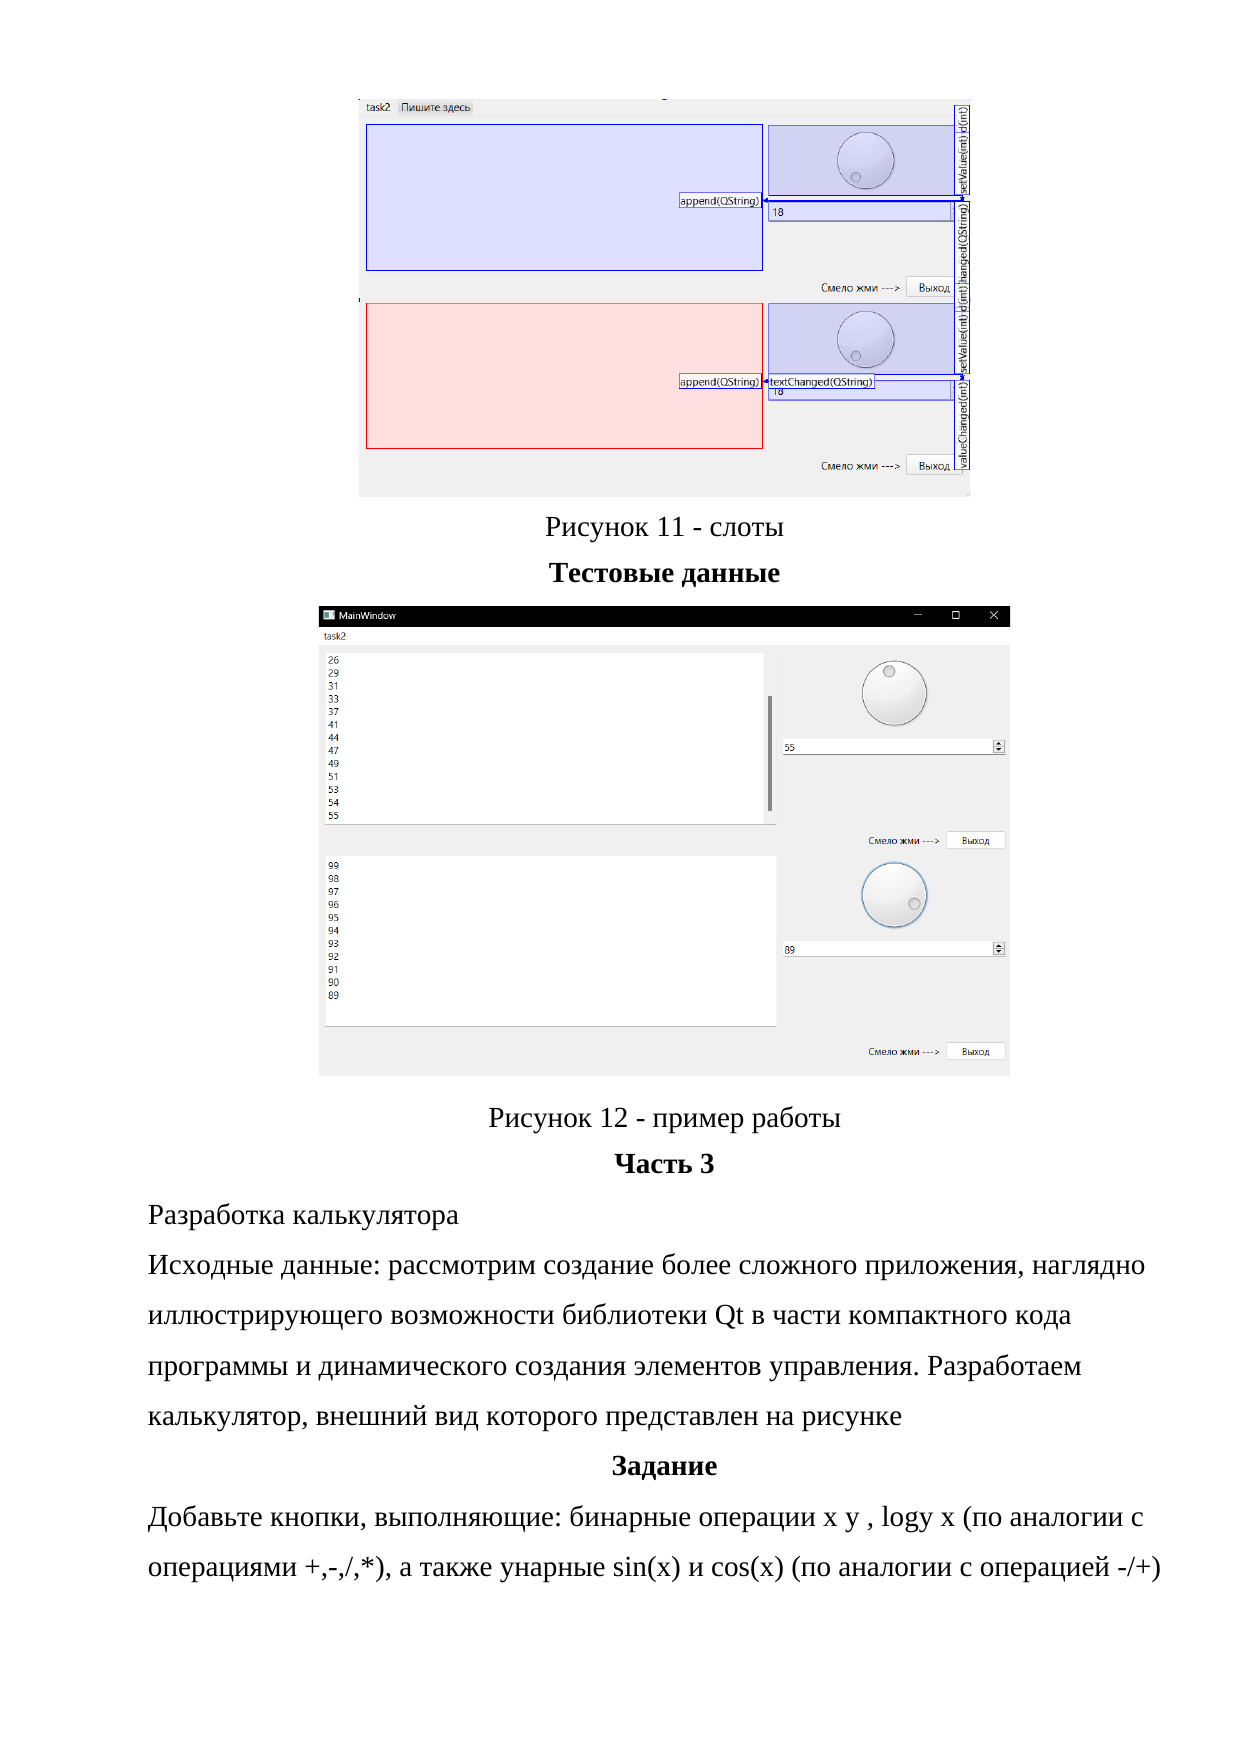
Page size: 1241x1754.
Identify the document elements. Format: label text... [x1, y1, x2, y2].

text Рисунок 12 - пример работы [148, 1101, 1181, 1134]
picture [358, 99, 971, 497]
text Часть 3 [148, 1147, 1181, 1180]
text Задание [148, 1448, 1181, 1482]
text Рисунок 11 - слоты [148, 509, 1181, 543]
text Тестовые данные [148, 556, 1181, 589]
text Разработка калькулятора Исходные данные: рассмотрим создание более сложного приложения, наглядно иллюстрирующего возможности библиотеки Qt в части компактного кода программы и динамического создания элементов управления. Разработаем калькулятор, внешний вид которого представлен на рисунке [148, 1197, 1181, 1432]
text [148, 1499, 1181, 1583]
picture [318, 606, 1011, 1076]
